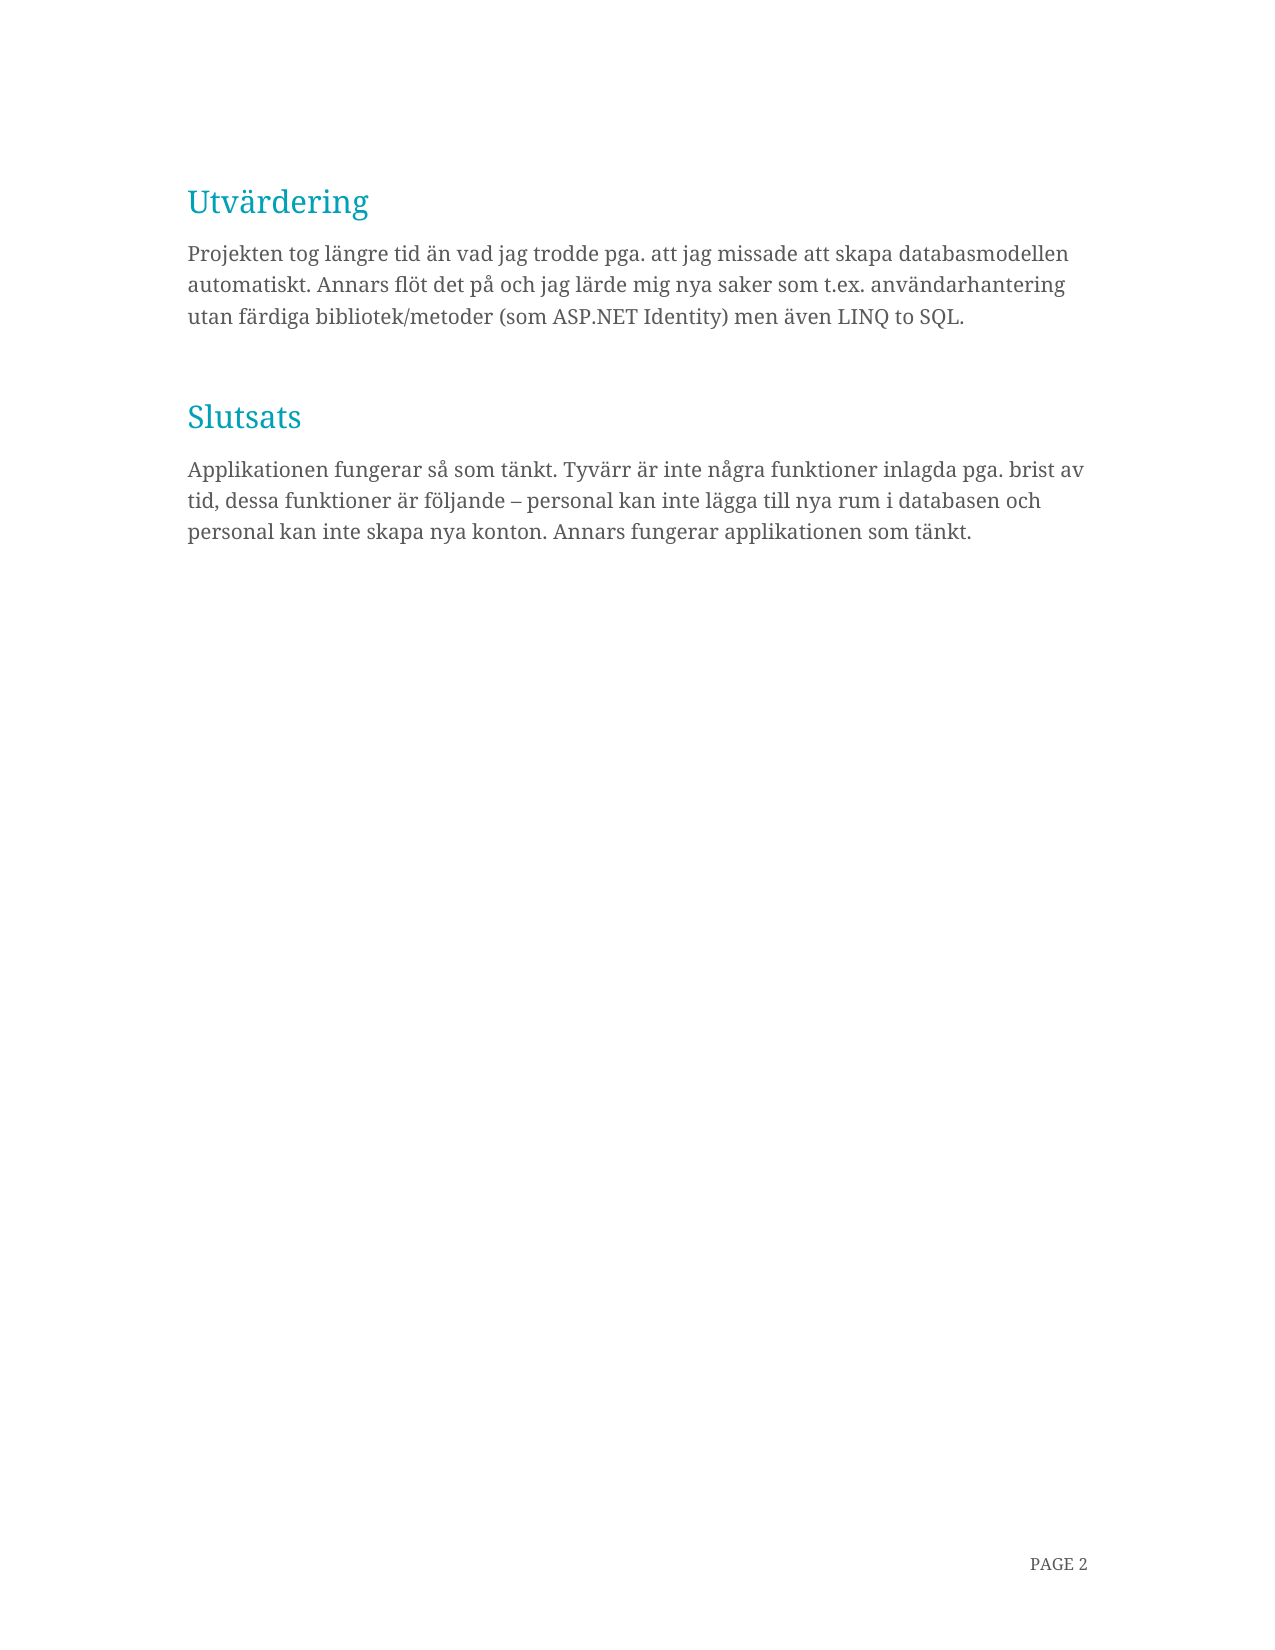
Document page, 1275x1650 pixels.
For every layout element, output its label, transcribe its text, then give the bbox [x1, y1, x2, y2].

text Applikationen fungerar så som tänkt. Tyvärr är inte några funktioner inlagda pga. brist av tid, dessa funktioner är följande – personal kan inte lägga till nya rum i databasen och personal kan inte skapa nya konton. Annars fungerar applikationen som tänkt. [187, 455, 1087, 546]
subtitle Utvärdering [187, 180, 1087, 223]
subtitle Slutsats [187, 396, 1087, 438]
text Projekten tog längre tid än vad jag trodde pga. att jag missade att skapa databasmodellen automatiskt. Annars flöt det på och jag lärde mig nya saker som t.ex. användarhantering utan färdiga bibliotek/metoder (som ASP.NET Identity) men även LINQ to SQL. [187, 239, 1087, 330]
